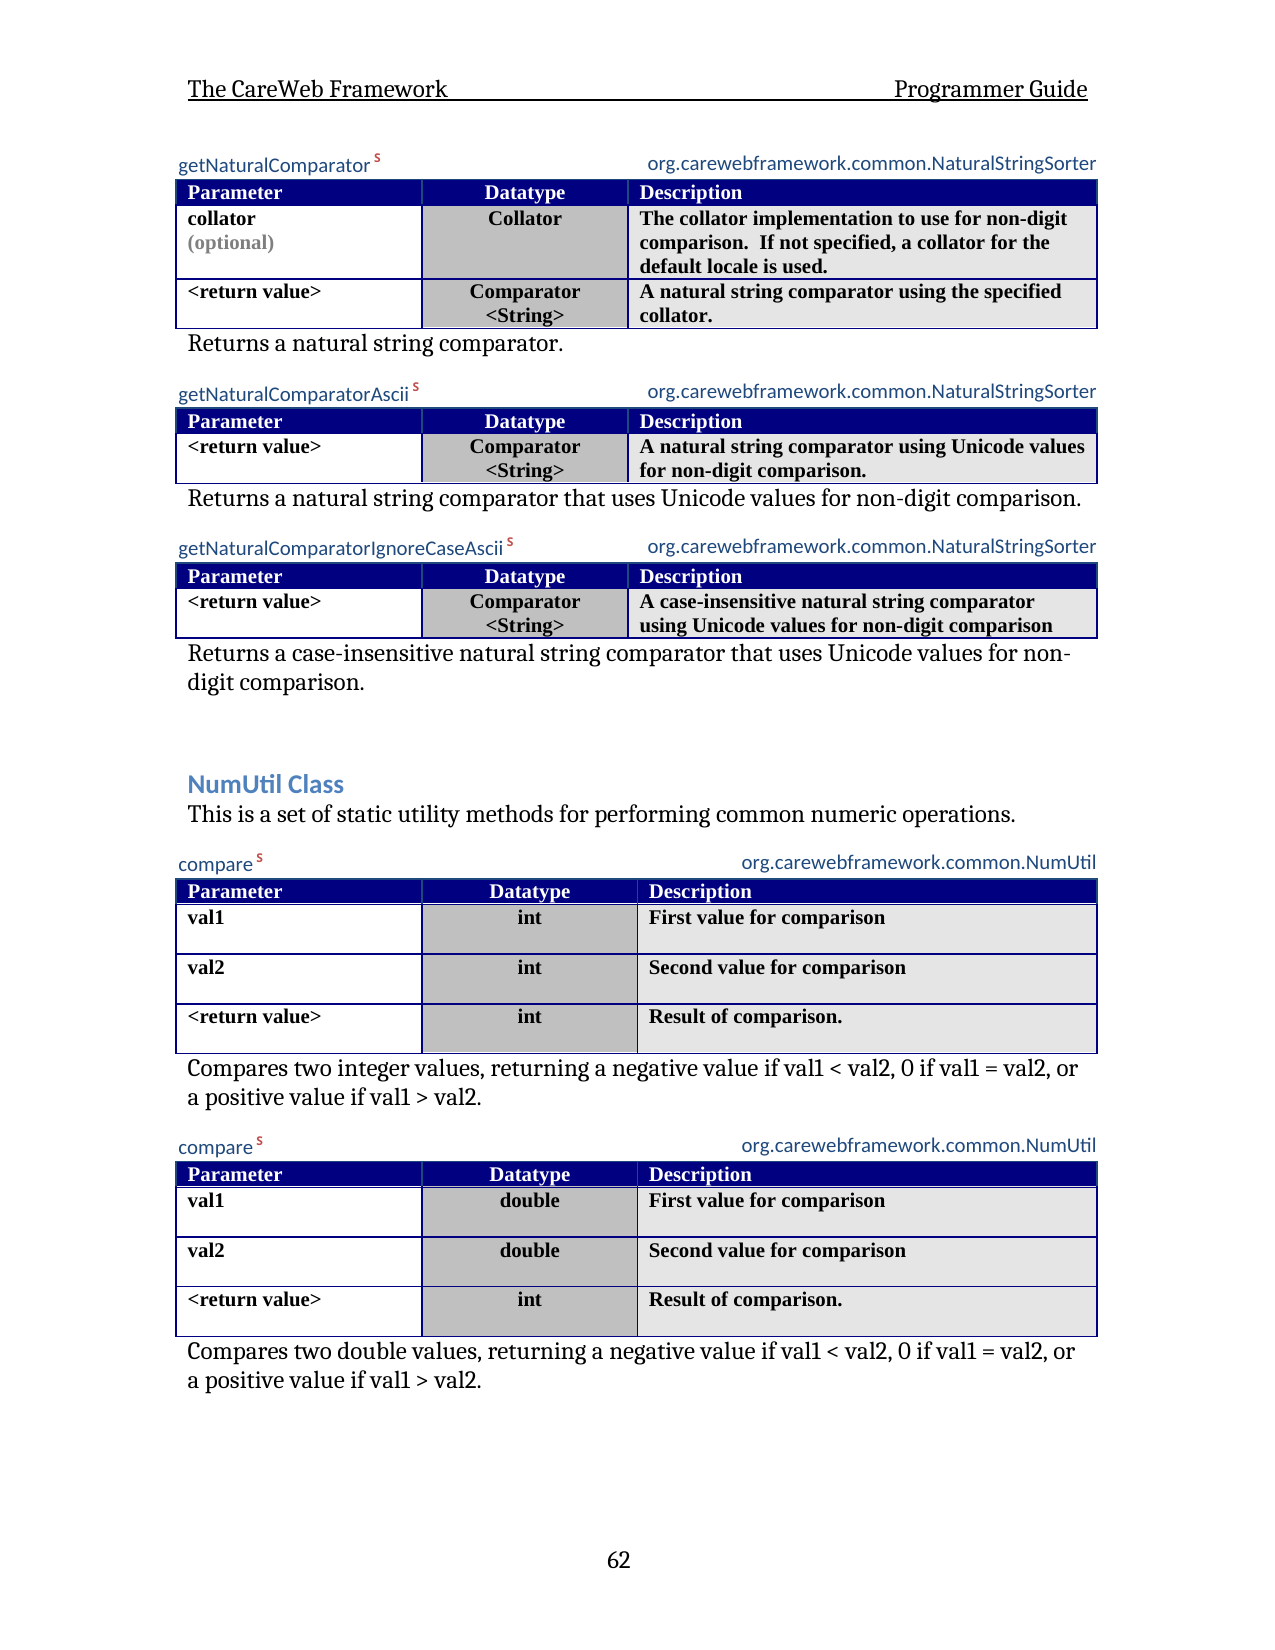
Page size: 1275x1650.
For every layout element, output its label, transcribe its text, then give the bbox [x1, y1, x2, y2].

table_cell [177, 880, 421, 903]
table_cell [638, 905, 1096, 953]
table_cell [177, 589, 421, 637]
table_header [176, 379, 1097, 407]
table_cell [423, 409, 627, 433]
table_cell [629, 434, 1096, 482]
text Returns a natural string comparator that uses Unicode values for non-digit comparison. [187, 484, 1087, 513]
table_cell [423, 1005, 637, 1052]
text Compares two double values, returning a negative value if val1 < val2, 0 if val1 = val2, or a positive value if val1 > val2. [187, 1337, 1087, 1394]
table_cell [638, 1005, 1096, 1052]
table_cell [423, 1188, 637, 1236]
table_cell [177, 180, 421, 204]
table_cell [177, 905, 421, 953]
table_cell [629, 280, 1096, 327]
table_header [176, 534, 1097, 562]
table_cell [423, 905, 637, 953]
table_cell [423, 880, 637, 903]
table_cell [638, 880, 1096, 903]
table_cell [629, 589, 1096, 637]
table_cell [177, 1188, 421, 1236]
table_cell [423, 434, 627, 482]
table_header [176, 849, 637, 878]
text Compares two integer values, returning a negative value if val1 < val2, 0 if val1 = val2, or a positive value if val1 > val2. [187, 1054, 1087, 1112]
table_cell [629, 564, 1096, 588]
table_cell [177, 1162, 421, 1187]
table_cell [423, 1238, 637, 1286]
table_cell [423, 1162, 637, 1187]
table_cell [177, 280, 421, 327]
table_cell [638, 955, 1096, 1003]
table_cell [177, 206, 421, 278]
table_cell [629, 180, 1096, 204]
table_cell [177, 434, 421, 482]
text This is a set of static utility methods for performing common numeric operations. [187, 800, 1087, 828]
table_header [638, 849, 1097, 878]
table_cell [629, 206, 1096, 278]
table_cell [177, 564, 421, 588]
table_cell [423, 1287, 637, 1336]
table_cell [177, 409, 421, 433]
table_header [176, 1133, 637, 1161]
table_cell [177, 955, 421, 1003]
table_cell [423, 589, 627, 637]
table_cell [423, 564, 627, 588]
text Returns a natural string comparator. [187, 329, 1087, 358]
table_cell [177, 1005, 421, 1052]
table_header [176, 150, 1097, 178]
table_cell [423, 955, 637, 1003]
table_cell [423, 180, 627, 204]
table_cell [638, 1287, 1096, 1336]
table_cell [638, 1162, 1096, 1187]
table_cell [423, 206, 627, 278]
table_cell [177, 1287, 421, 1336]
subtitle NumUtil Class [187, 767, 1087, 800]
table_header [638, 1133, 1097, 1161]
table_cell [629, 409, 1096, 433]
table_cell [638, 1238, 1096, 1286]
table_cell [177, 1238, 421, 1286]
text Returns a case-insensitive natural string comparator that uses Unicode values for non-digit comparison. [187, 639, 1087, 696]
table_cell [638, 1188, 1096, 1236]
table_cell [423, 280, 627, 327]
